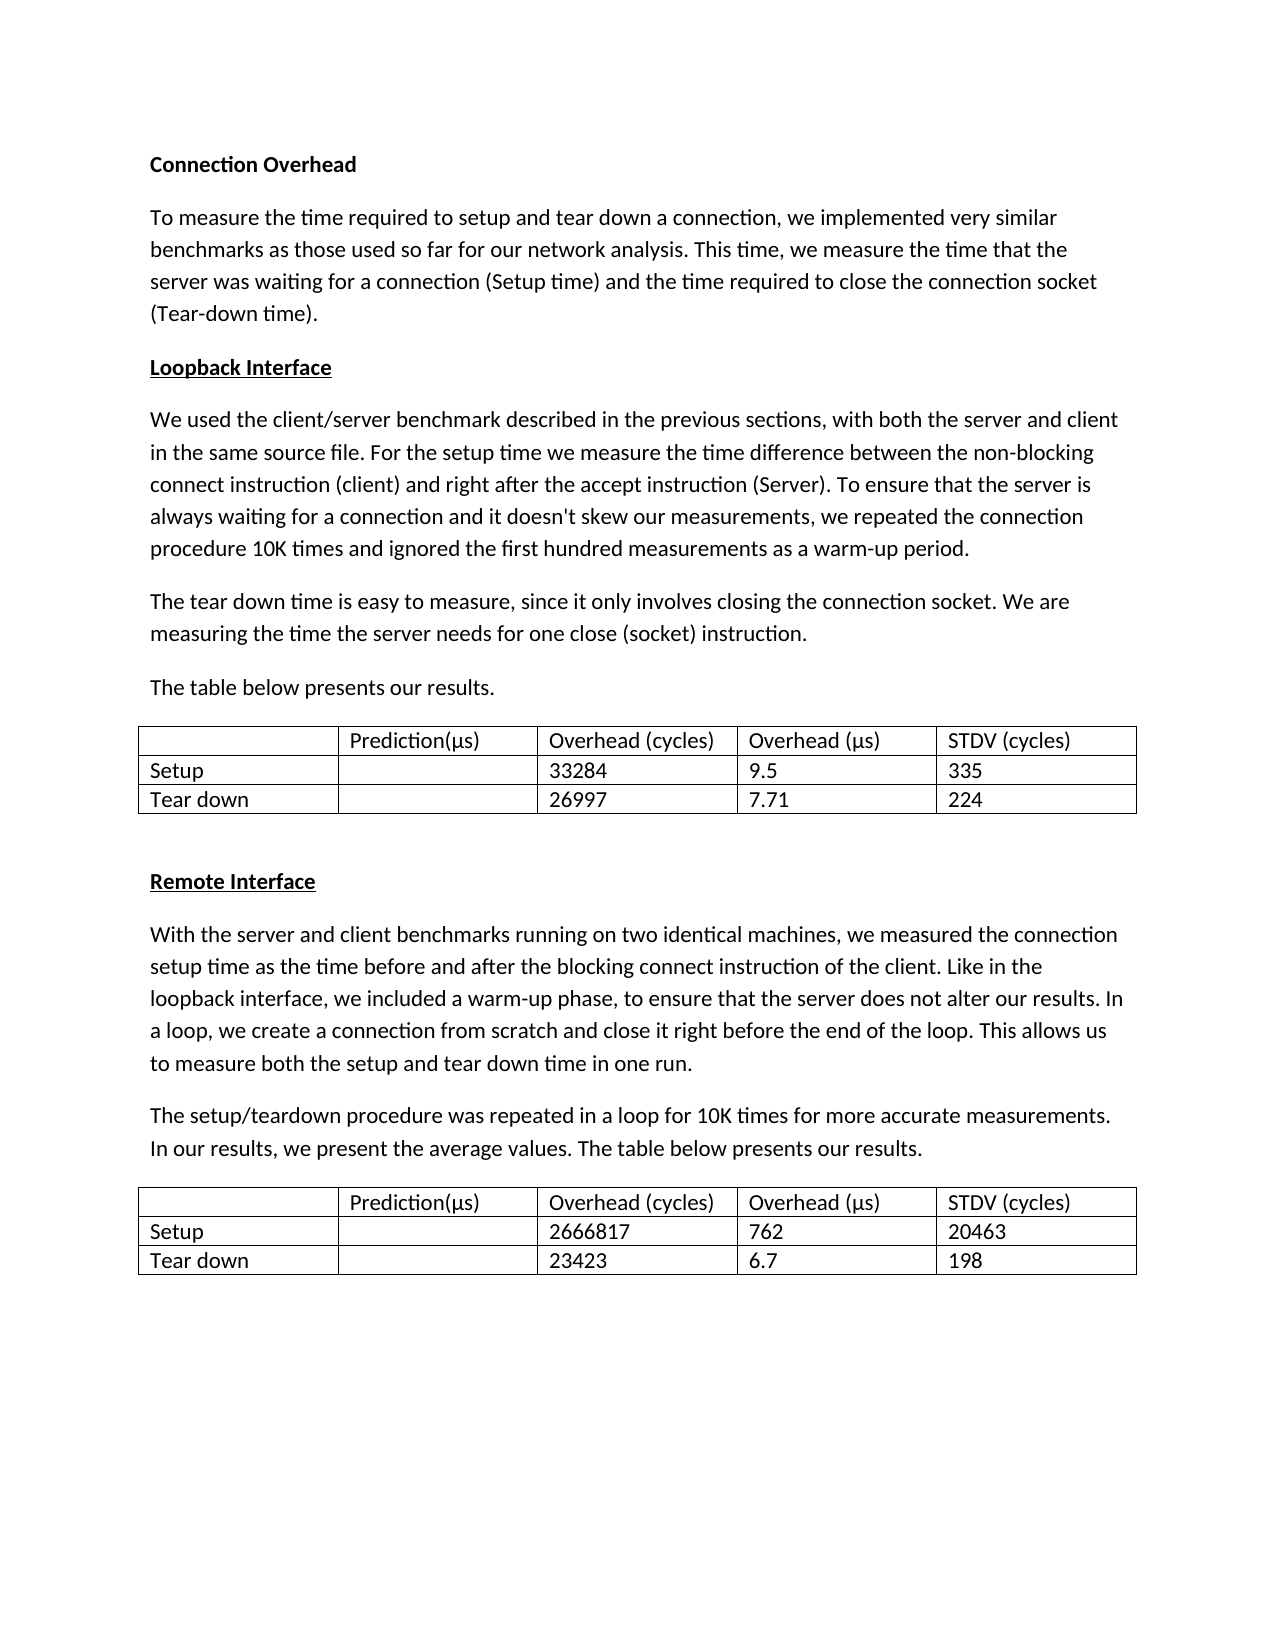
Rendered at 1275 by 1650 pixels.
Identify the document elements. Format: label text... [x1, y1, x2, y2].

table_cell 2666817 [538, 1217, 737, 1245]
table_cell Tear down [139, 785, 338, 813]
table_cell 9.5 [738, 756, 936, 784]
table_cell 20463 [937, 1217, 1136, 1245]
table_header Overhead (cycles) [538, 727, 737, 755]
table_header STDV (cycles) [937, 727, 1136, 755]
text Remote Interface [150, 867, 1125, 895]
table_cell Setup [139, 756, 338, 784]
table_header Overhead (µs) [738, 1188, 936, 1216]
table_header Prediction(µs) [339, 1188, 537, 1216]
text The tear down time is easy to measure, since it only involves closing the connection socket. We are measuring the time the server needs for one close (socket) instruction. [150, 587, 1125, 648]
table_cell [339, 756, 537, 784]
table_cell 762 [738, 1217, 936, 1245]
text Connection Overhead [150, 150, 1125, 178]
text Loopback Interface [150, 353, 1125, 381]
table_cell 6.7 [738, 1246, 936, 1274]
table_header [139, 1188, 338, 1216]
table_header Prediction(µs) [339, 727, 537, 755]
table_header Overhead (cycles) [538, 1188, 737, 1216]
text The table below presents our results. [150, 673, 1125, 701]
table_cell 23423 [538, 1246, 737, 1274]
text We used the client/server benchmark described in the previous sections, with both the server and client in the same source file. For the setup time we measure the time difference between the non-blocking connect instruction (client) and right after the accept instruction (Server). To ensure that the server is always waiting for a connection and it doesn't skew our measurements, we repeated the connection procedure 10K times and ignored the first hundred measurements as a warm-up period. [150, 406, 1125, 562]
table_cell [339, 785, 537, 813]
table_cell Tear down [139, 1246, 338, 1274]
text To measure the time required to setup and tear down a connection, we implemented very similar benchmarks as those used so far for our network analysis. This time, we measure the time that the server was waiting for a connection (Setup time) and the time required to close the connection socket (Tear-down time). [150, 203, 1125, 328]
table_cell 198 [937, 1246, 1136, 1274]
table_header Overhead (µs) [738, 727, 936, 755]
text The setup/teardown procedure was repeated in a loop for 10K times for more accurate measurements. In our results, we present the average values. The table below presents our results. [150, 1102, 1125, 1162]
table_header STDV (cycles) [937, 1188, 1136, 1216]
table_header [139, 727, 338, 755]
table_cell 7.71 [738, 785, 936, 813]
table_cell 33284 [538, 756, 737, 784]
table_cell [339, 1217, 537, 1245]
table_cell [339, 1246, 537, 1274]
table_cell Setup [139, 1217, 338, 1245]
table_cell 335 [937, 756, 1136, 784]
table_cell 26997 [538, 785, 737, 813]
text With the server and client benchmarks running on two identical machines, we measured the connection setup time as the time before and after the blocking connect instruction of the client. Like in the loopback interface, we included a warm-up phase, to ensure that the server does not alter our results. In a loop, we create a connection from scratch and close it right before the end of the loop. This allows us to measure both the setup and tear down time in one run. [150, 920, 1125, 1077]
table_cell 224 [937, 785, 1136, 813]
